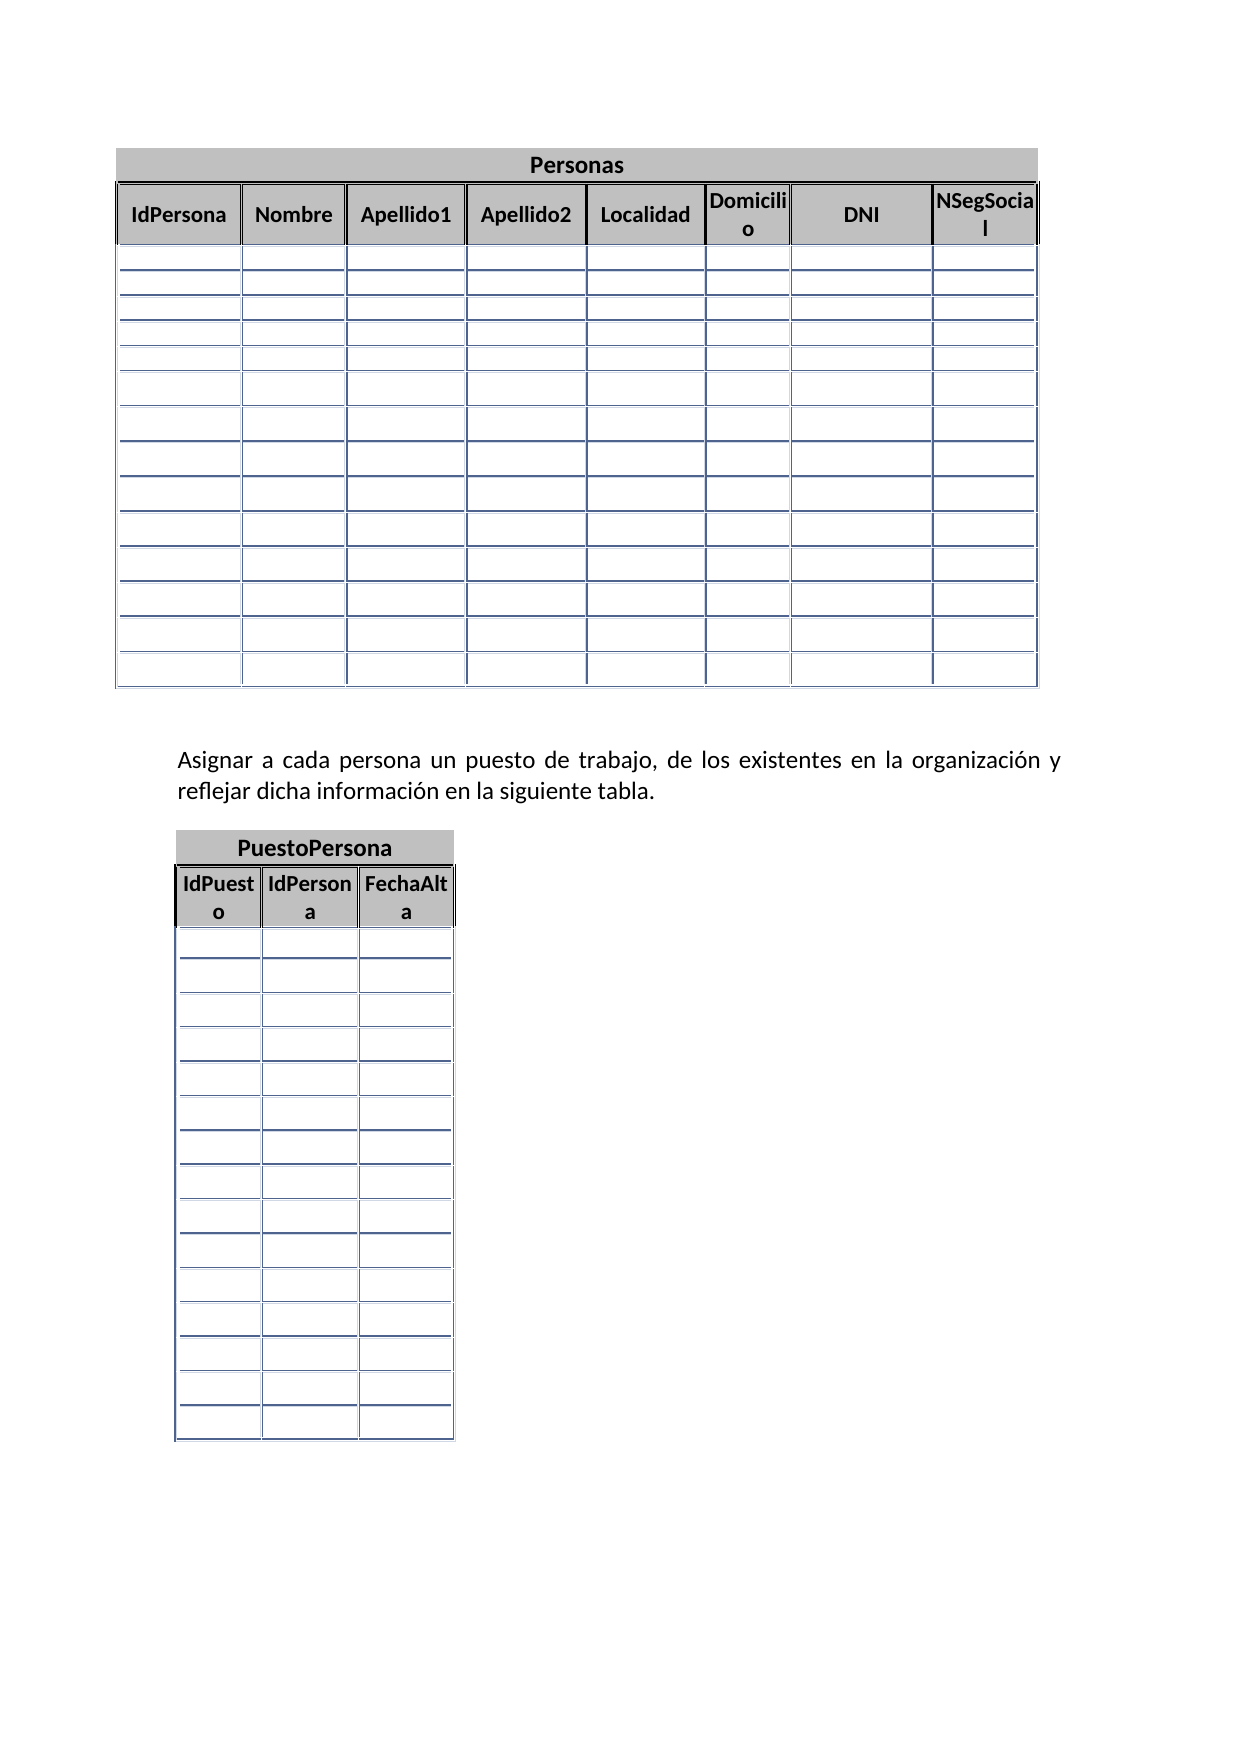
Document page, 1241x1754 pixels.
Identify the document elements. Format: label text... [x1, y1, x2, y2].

table_cell [176, 1026, 261, 1060]
table_cell [263, 1304, 357, 1335]
table_cell [792, 478, 931, 510]
table_cell [118, 319, 240, 344]
table_cell [588, 514, 704, 545]
table_cell [932, 405, 1038, 440]
table_cell [466, 654, 586, 686]
table_cell [346, 651, 466, 686]
table_cell [588, 478, 704, 510]
table_cell [707, 443, 789, 475]
table_cell [118, 615, 240, 651]
table_cell [934, 269, 1036, 294]
table_cell IdPuesto [176, 864, 260, 926]
table_cell FechaAlta [360, 864, 454, 926]
table_cell [588, 619, 704, 651]
table_cell [707, 373, 789, 405]
table_cell [360, 957, 453, 991]
table_cell [792, 298, 931, 319]
table_cell [468, 323, 585, 344]
table_cell [934, 345, 1037, 370]
table_cell [707, 584, 789, 615]
table_cell [792, 348, 931, 370]
table_cell [118, 345, 240, 370]
table_cell DNI [792, 185, 931, 244]
table_cell [263, 1029, 357, 1060]
table_cell [242, 651, 346, 686]
table_cell [468, 478, 585, 510]
table_cell Nombre [243, 185, 344, 244]
table_cell [932, 651, 1038, 686]
table_cell [263, 1201, 357, 1232]
table_cell [468, 298, 585, 319]
table_cell [468, 584, 585, 615]
table_cell [263, 1235, 357, 1266]
table_cell [348, 298, 464, 319]
table_cell [176, 1301, 261, 1335]
table_cell [707, 348, 789, 370]
table_cell [243, 478, 344, 510]
table_cell [791, 654, 932, 686]
table_cell [934, 545, 1037, 580]
table_cell [707, 514, 789, 545]
table_cell [707, 619, 789, 651]
table_cell [792, 373, 931, 405]
table_cell [118, 294, 240, 319]
table_cell [116, 370, 242, 405]
table_cell IdPersona [116, 181, 240, 244]
table_cell [792, 408, 931, 440]
table_cell [360, 1095, 453, 1129]
table_cell [932, 370, 1038, 405]
table_cell [348, 408, 464, 440]
table_cell [360, 991, 453, 1026]
table_cell [348, 247, 464, 269]
table_cell [359, 1404, 453, 1438]
table_cell [792, 514, 931, 545]
table_cell [588, 348, 704, 370]
table_cell [468, 443, 585, 475]
table_cell [934, 319, 1037, 344]
table_cell [263, 1339, 357, 1369]
table_cell [468, 247, 585, 269]
table_cell [177, 957, 260, 991]
table_cell [263, 1270, 357, 1301]
table_cell [118, 269, 240, 294]
table_cell [468, 619, 585, 651]
table_cell [243, 549, 344, 580]
table_cell [360, 1060, 453, 1094]
table_cell [707, 478, 789, 510]
table_cell [348, 549, 464, 580]
table_cell [588, 584, 704, 615]
table_cell [792, 323, 931, 344]
table_cell [707, 549, 789, 580]
table_cell [263, 1132, 357, 1163]
table_cell [176, 1198, 261, 1232]
table_cell [588, 247, 704, 269]
table_cell [118, 545, 240, 580]
table_cell [348, 514, 464, 545]
table_cell [792, 443, 931, 475]
table_cell [243, 323, 344, 344]
table_cell [177, 1404, 261, 1438]
table_cell [934, 510, 1037, 545]
table_cell [468, 514, 585, 545]
table_cell [177, 1129, 260, 1163]
table_cell [707, 247, 789, 269]
table_cell [118, 475, 240, 510]
table_cell [243, 272, 344, 294]
table_cell [177, 1163, 260, 1198]
table_cell IdPersona [263, 868, 357, 926]
table_cell [243, 373, 344, 405]
table_cell [263, 1064, 357, 1094]
table_cell [792, 247, 931, 269]
table_cell [177, 1060, 260, 1094]
table_cell [588, 272, 704, 294]
table_cell [243, 619, 344, 651]
table_cell [177, 1232, 260, 1266]
table_cell [177, 1095, 260, 1129]
table_cell Apellido2 [468, 185, 585, 244]
table_cell [705, 654, 791, 686]
table_cell [348, 443, 464, 475]
table_cell [243, 408, 344, 440]
table_cell [263, 1373, 357, 1404]
table_cell [359, 1026, 454, 1060]
table_cell [177, 1370, 260, 1404]
table_cell NSegSocial [934, 181, 1038, 244]
table_cell [360, 1266, 453, 1301]
table_cell [177, 1335, 260, 1369]
table_cell [116, 651, 242, 686]
table_cell [934, 440, 1036, 475]
table_cell [934, 475, 1036, 510]
table_cell Apellido1 [348, 185, 464, 244]
table_cell [468, 348, 585, 370]
table_cell [118, 580, 240, 615]
table_cell [468, 272, 585, 294]
table_cell [468, 408, 585, 440]
table_cell [468, 373, 585, 405]
table_cell [707, 408, 789, 440]
table_cell [359, 1301, 454, 1335]
table_cell [243, 298, 344, 319]
table_cell [177, 1266, 260, 1301]
table_cell [243, 514, 344, 545]
table_cell [360, 1163, 453, 1198]
table_cell [118, 440, 240, 475]
table_cell [468, 549, 585, 580]
table_cell [263, 960, 357, 991]
table_cell [177, 991, 260, 1026]
table_cell [792, 549, 931, 580]
table_cell [116, 244, 242, 269]
table_cell [588, 408, 704, 440]
table_cell [116, 405, 242, 440]
table_cell [243, 443, 344, 475]
table_cell [263, 930, 357, 957]
table_cell [792, 619, 931, 651]
table_cell [934, 580, 1037, 615]
table_cell [348, 348, 464, 370]
table_cell [586, 654, 705, 686]
table_header PuestoPersona [176, 830, 454, 864]
table_cell [348, 619, 464, 651]
table_cell [932, 244, 1038, 269]
table_cell [348, 373, 464, 405]
table_cell [359, 1198, 454, 1232]
table_cell [261, 1407, 358, 1438]
table_cell [588, 549, 704, 580]
table_cell [934, 615, 1037, 651]
table_cell Localidad [588, 185, 704, 244]
table_cell [243, 247, 344, 269]
table_cell [348, 272, 464, 294]
table_cell [360, 926, 453, 957]
table_cell [707, 298, 789, 319]
table_cell [348, 584, 464, 615]
table_header Personas [116, 148, 1038, 181]
table_cell [243, 348, 344, 370]
table_cell [348, 478, 464, 510]
table_cell [934, 294, 1037, 319]
table_cell [243, 584, 344, 615]
table_cell [360, 1232, 453, 1266]
table_cell Domicilio [707, 185, 789, 244]
table_cell [348, 323, 464, 344]
table_cell [263, 995, 357, 1026]
table_cell [588, 373, 704, 405]
table_cell [360, 1370, 453, 1404]
table_cell [360, 1129, 453, 1163]
table_cell [588, 443, 704, 475]
table_cell [707, 272, 789, 294]
table_cell [263, 1167, 357, 1198]
table_cell [588, 298, 704, 319]
table_cell [588, 323, 704, 344]
table_cell [118, 510, 240, 545]
table_cell [263, 1098, 357, 1129]
table_cell [792, 272, 931, 294]
table_cell [792, 584, 931, 615]
table_cell [360, 1335, 453, 1369]
table_cell [177, 926, 260, 957]
table_cell [707, 323, 789, 344]
text Asignar a cada persona un puesto de trabajo, de los existentes en la organización y reflejar dicha información en la siguiente tabla. [177, 744, 1063, 805]
